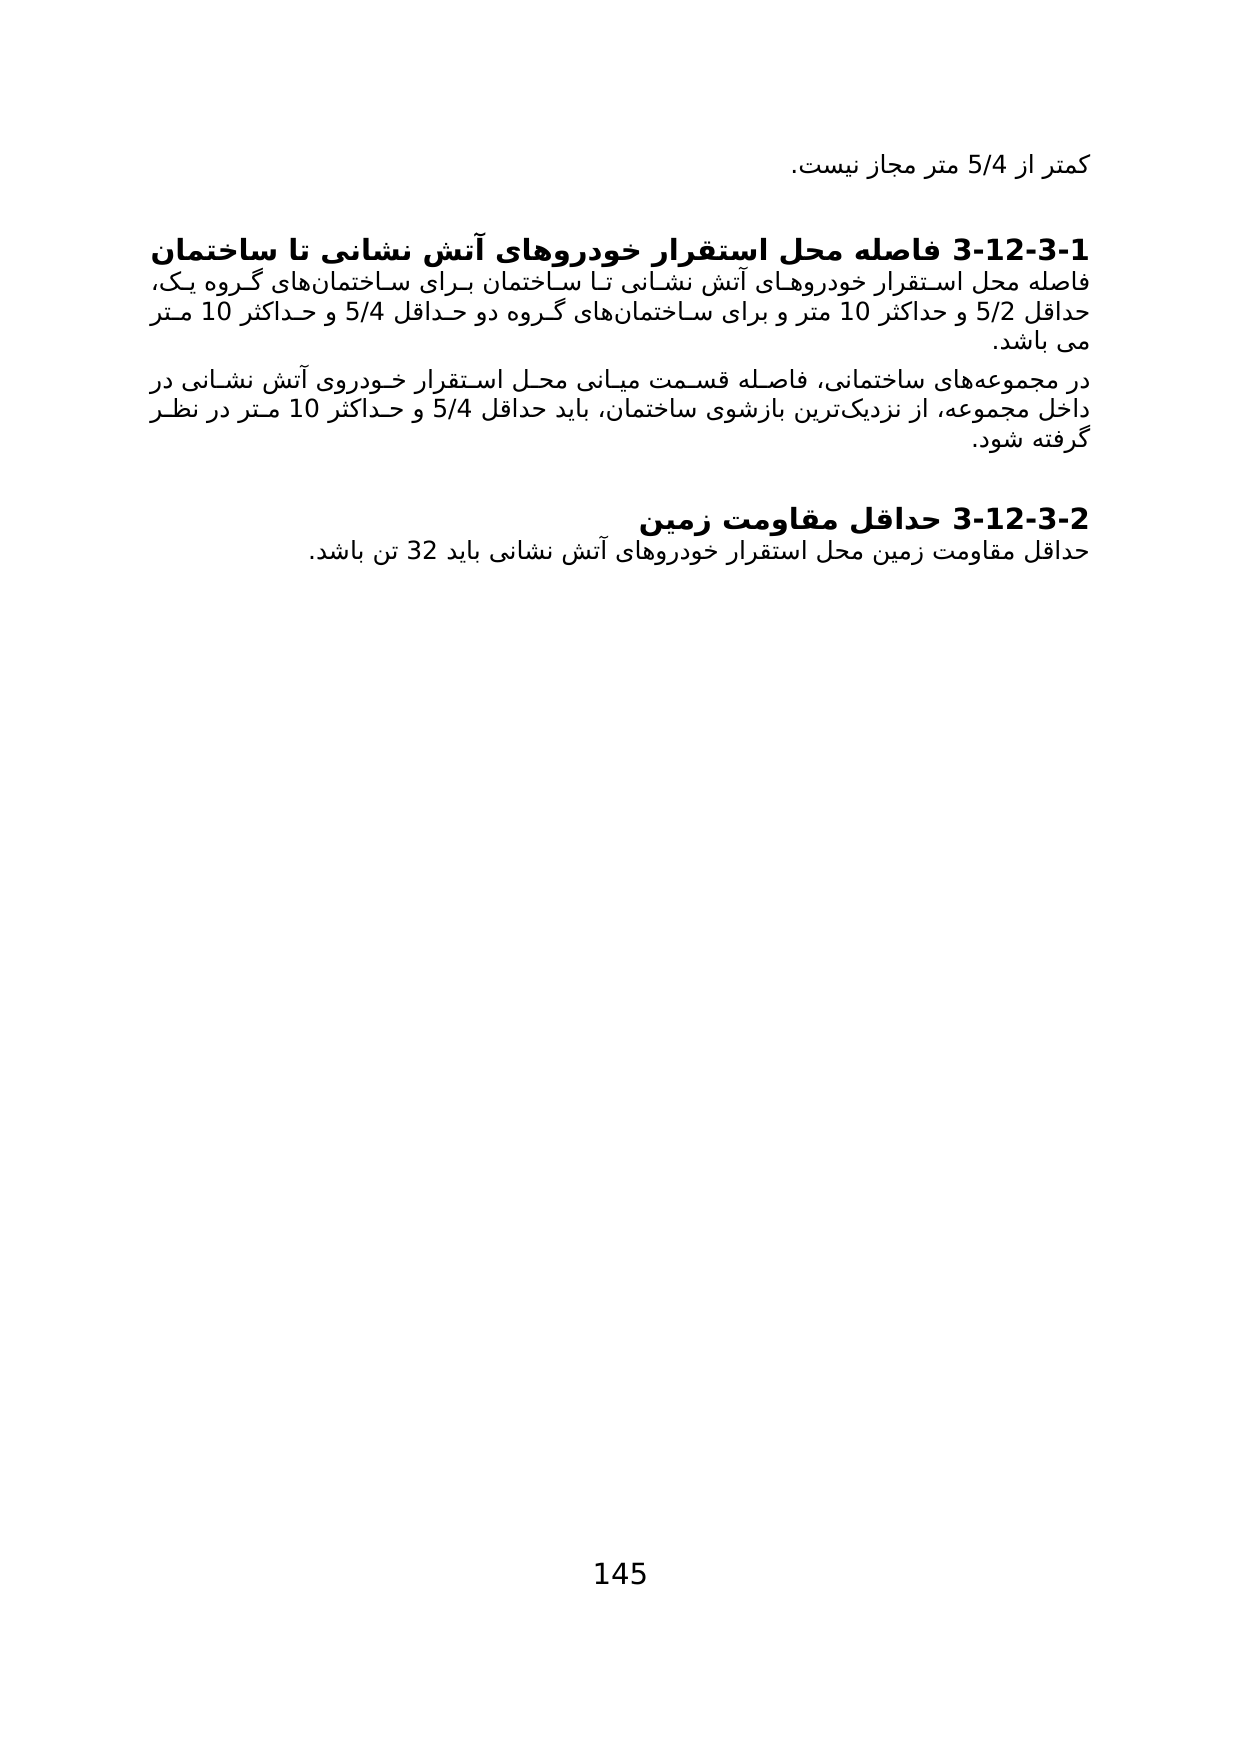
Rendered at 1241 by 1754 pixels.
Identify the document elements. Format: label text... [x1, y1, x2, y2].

text فاصله محل استقرار خودروهای آتش نشانی تا ساختمان برای ساختمان‌های گروه یک، حداقل 5/2 و حداکثر 10 متر و برای ساختمان‌های گروه دو حداقل 5/4 و حداکثر 10 متر می باشد. [150, 267, 1090, 355]
text حداقل مقاومت زمین محل استقرار خودروهای آتش نشانی باید 32 تن باشد. [150, 536, 1090, 566]
text در مجموعه‌های ساختمانی، فاصله قسمت میانی محل استقرار خودروی آتش نشانی در داخل مجموعه، از نزدیک‌ترین بازشوی ساختمان، باید حداقل 5/4 و حداکثر 10 متر در نظر گرفته شود. [150, 365, 1090, 453]
subtitle 3-12-3-1 فاصله محل استقرار خودروهای آتش نشانی تا ساختمان [150, 233, 1090, 267]
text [150, 150, 1090, 179]
subtitle 3-12-3-2 حداقل مقاومت زمین [150, 502, 1090, 536]
